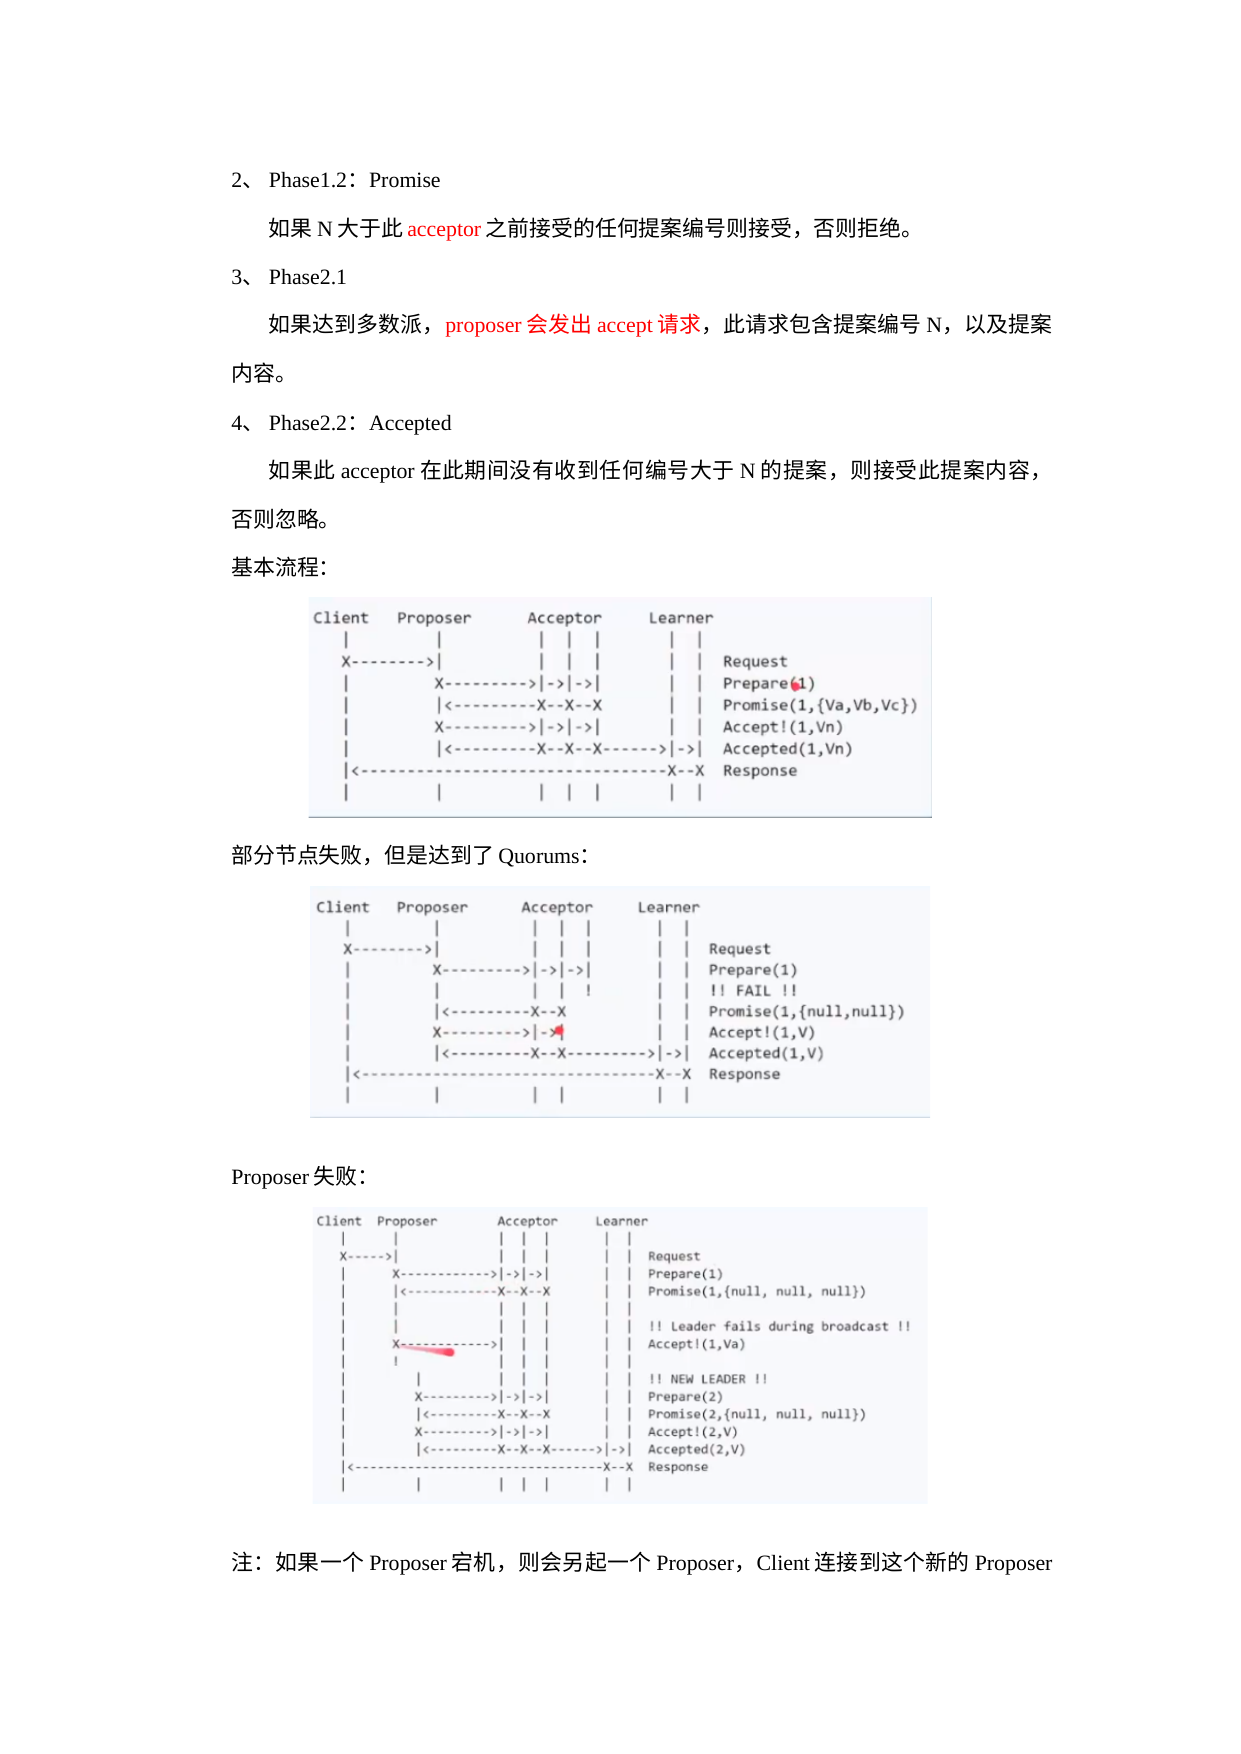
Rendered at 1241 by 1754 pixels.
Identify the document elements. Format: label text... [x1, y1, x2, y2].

text 基本流程： [187, 549, 1053, 582]
text Proposer失败： [187, 1159, 1053, 1191]
text 部分节点失败，但是达到了Quorums： [187, 838, 1053, 870]
list Phase1.2：Promise [231, 162, 1053, 194]
list Phase2.2：Accepted [231, 404, 1053, 437]
text 如果N大于此acceptor之前接受的任何提案编号则接受，否则拒绝。 [269, 210, 1053, 243]
picture [312, 1207, 928, 1504]
text 如果达到多数派，proposer会发出accept请求，此请求包含提案编号N，以及提案内容。 [231, 307, 1053, 388]
picture [310, 886, 931, 1118]
text 注：如果一个Proposer宕机，则会另起一个Proposer，Client连接到这个新的Proposer上，然后另起一个编号为2的Proposer执行任务。 [187, 1545, 1053, 1577]
picture [308, 597, 932, 818]
list Phase2.1 [231, 259, 1053, 291]
text 如果此acceptor在此期间没有收到任何编号大于N的提案，则接受此提案内容，否则忽略。 [231, 452, 1053, 534]
